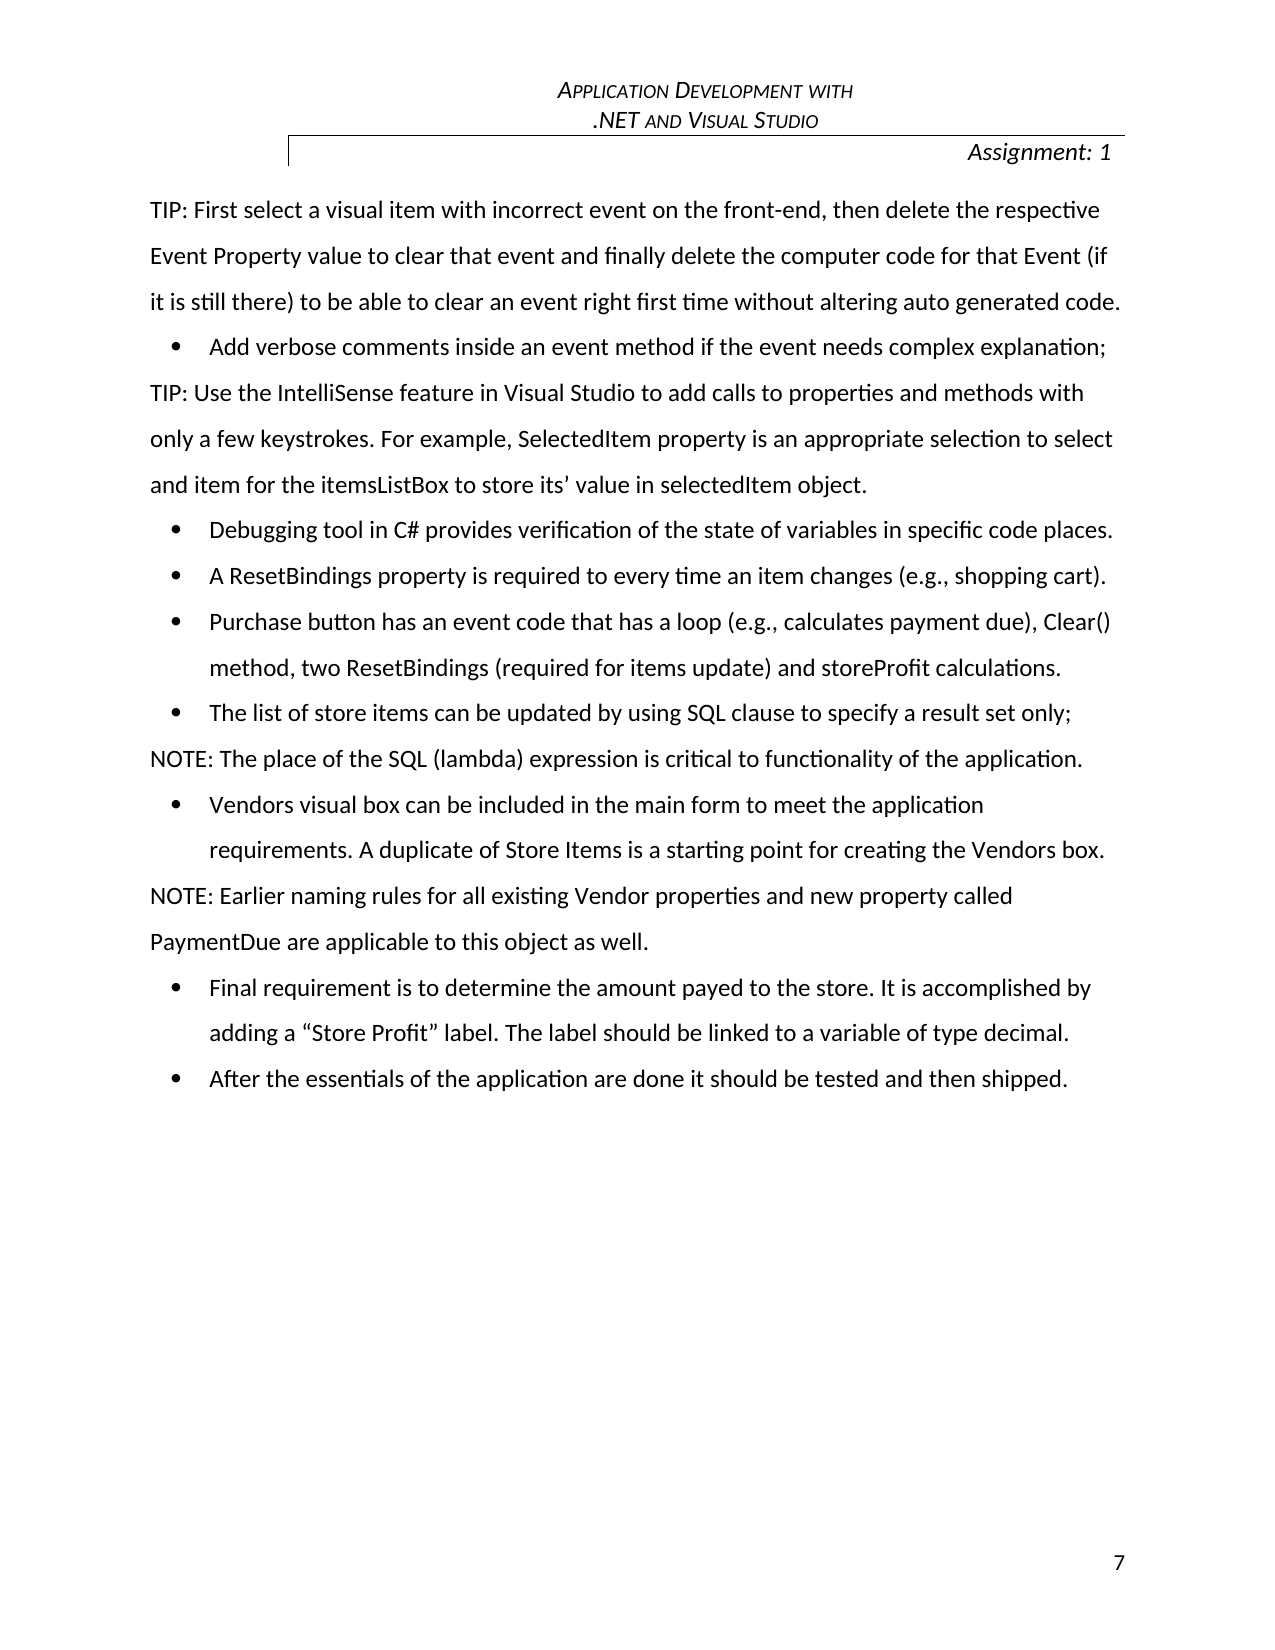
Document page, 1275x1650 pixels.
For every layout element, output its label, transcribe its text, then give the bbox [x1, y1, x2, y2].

list A ResetBindings property is required to every time an item changes (e.g., shopping cart). [172, 560, 1125, 591]
list Final requirement is to determine the amount payed to the store. It is accomplished by adding a “Store Profit” label. The label should be linked to a variable of type decimal. [172, 972, 1125, 1048]
text TIP: First select a visual item with incorrect event on the front-end, then delete the respective Event Property value to clear that event and finally delete the computer code for that Event (if it is still there) to be able to clear an event right first time without altering auto generated code. [150, 194, 1125, 316]
text TIP: Use the IntelliSense feature in Visual Studio to add calls to properties and methods with only a few keystrokes. For example, SelectedItem property is an appropriate selection to select and item for the itemsListBox to store its’ value in selectedItem object. [150, 377, 1125, 499]
list Purchase button has an event code that has a loop (e.g., calculates payment due), Clear() method, two ResetBindings (required for items update) and storeProfit calculations. [172, 606, 1125, 682]
text NOTE: The place of the SQL (lambda) expression is critical to functionality of the application. [150, 743, 1125, 774]
list Debugging tool in C# provides verification of the state of variables in specific code places. [172, 514, 1125, 545]
list Vendors visual box can be included in the main form to meet the application requirements. A duplicate of Store Items is a starting point for creating the Vendors box. [172, 789, 1125, 865]
list Add verbose comments inside an event method if the event needs complex explanation; [172, 332, 1125, 362]
list The list of store items can be updated by using SQL clause to specify a result set only; [172, 697, 1125, 728]
text NOTE: Earlier naming rules for all existing Vendor properties and new property called PaymentDue are applicable to this object as well. [150, 880, 1125, 957]
list After the essentials of the application are done it should be tested and then shipped. [172, 1063, 1125, 1094]
